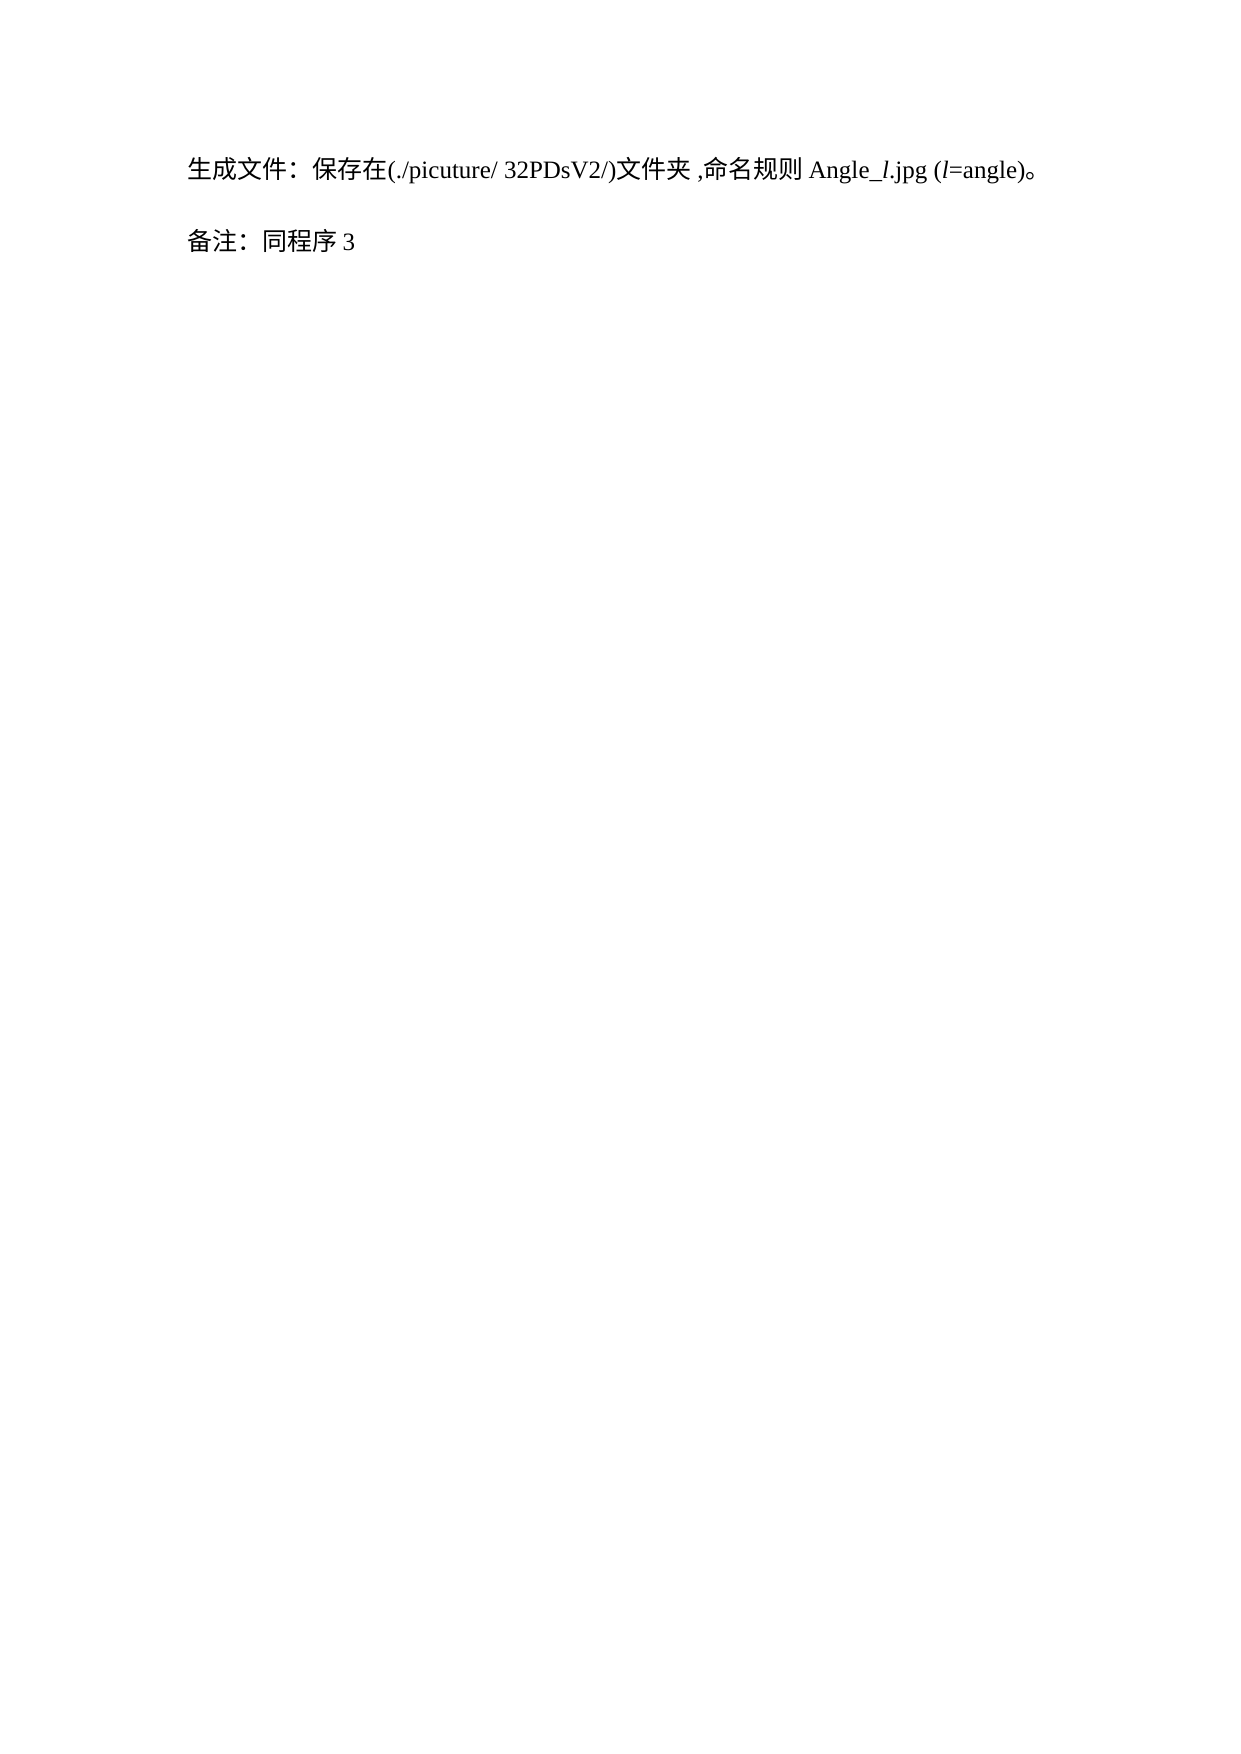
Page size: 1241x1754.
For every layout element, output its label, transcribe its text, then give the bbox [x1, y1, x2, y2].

text 备注：同程序3 [187, 221, 1053, 257]
text 生成文件：保存在(./picuture/ 32PDsV2/)文件夹 ,命名规则Angle_l.jpg (l=angle)。 [187, 150, 1053, 186]
